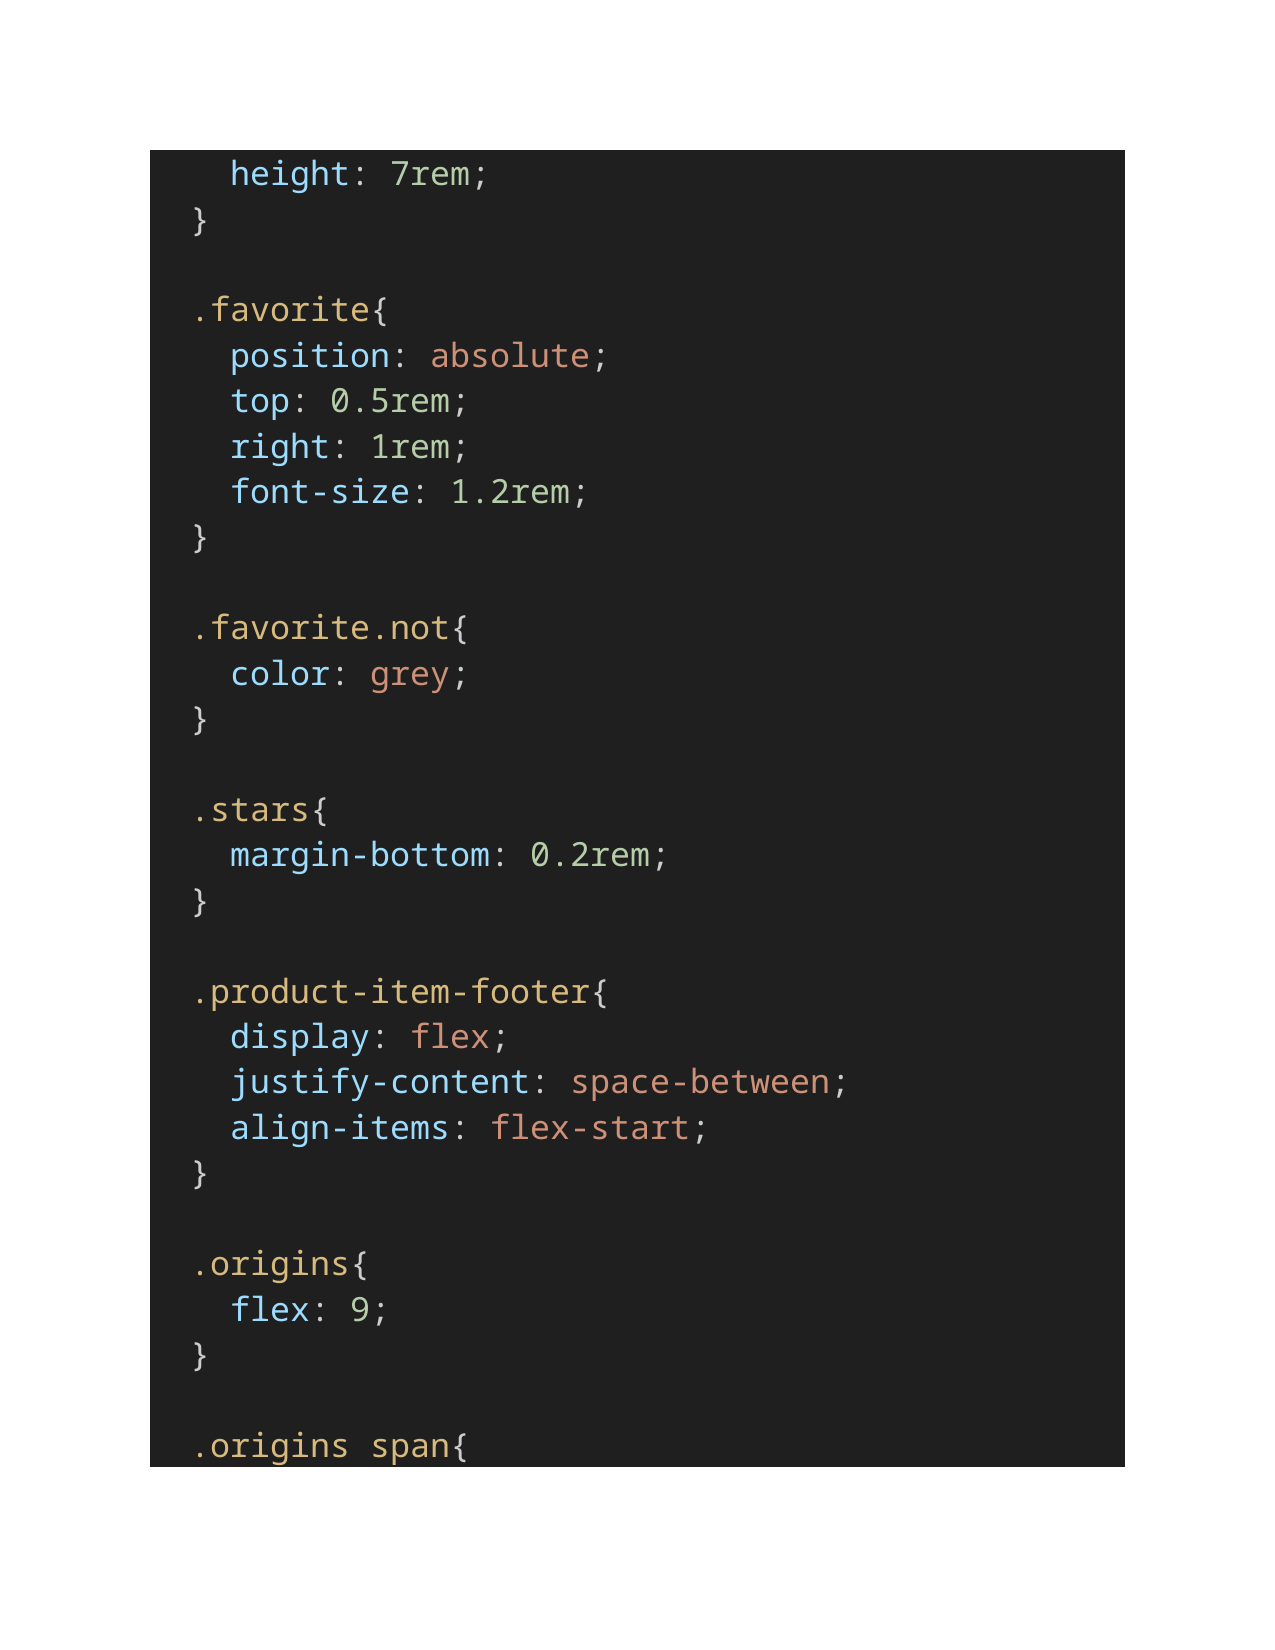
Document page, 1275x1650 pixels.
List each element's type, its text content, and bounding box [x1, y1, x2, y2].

text flex: 9; [150, 1285, 1125, 1331]
text .favorite.not{ [150, 604, 1125, 649]
text top: 0.5rem; [150, 377, 1125, 422]
text margin-bottom: 0.2rem; [150, 831, 1125, 877]
text justify-content: space-between; [150, 1058, 1125, 1104]
text } [150, 695, 1125, 740]
text } [150, 513, 1125, 559]
text position: absolute; [150, 332, 1125, 377]
text color: grey; [150, 649, 1125, 695]
text .favorite{ [150, 286, 1125, 332]
text right: 1rem; [150, 422, 1125, 468]
text .origins{ [150, 1240, 1125, 1285]
text .stars{ [150, 786, 1125, 831]
text .origins span{ [150, 1422, 1125, 1467]
text display: flex; [150, 1013, 1125, 1058]
text } [150, 1331, 1125, 1376]
text height: 7rem; [150, 150, 1125, 195]
text } [150, 877, 1125, 922]
text align-items: flex-start; [150, 1104, 1125, 1149]
text } [150, 195, 1125, 241]
text .product-item-footer{ [150, 967, 1125, 1013]
text font-size: 1.2rem; [150, 468, 1125, 513]
text } [150, 1149, 1125, 1194]
